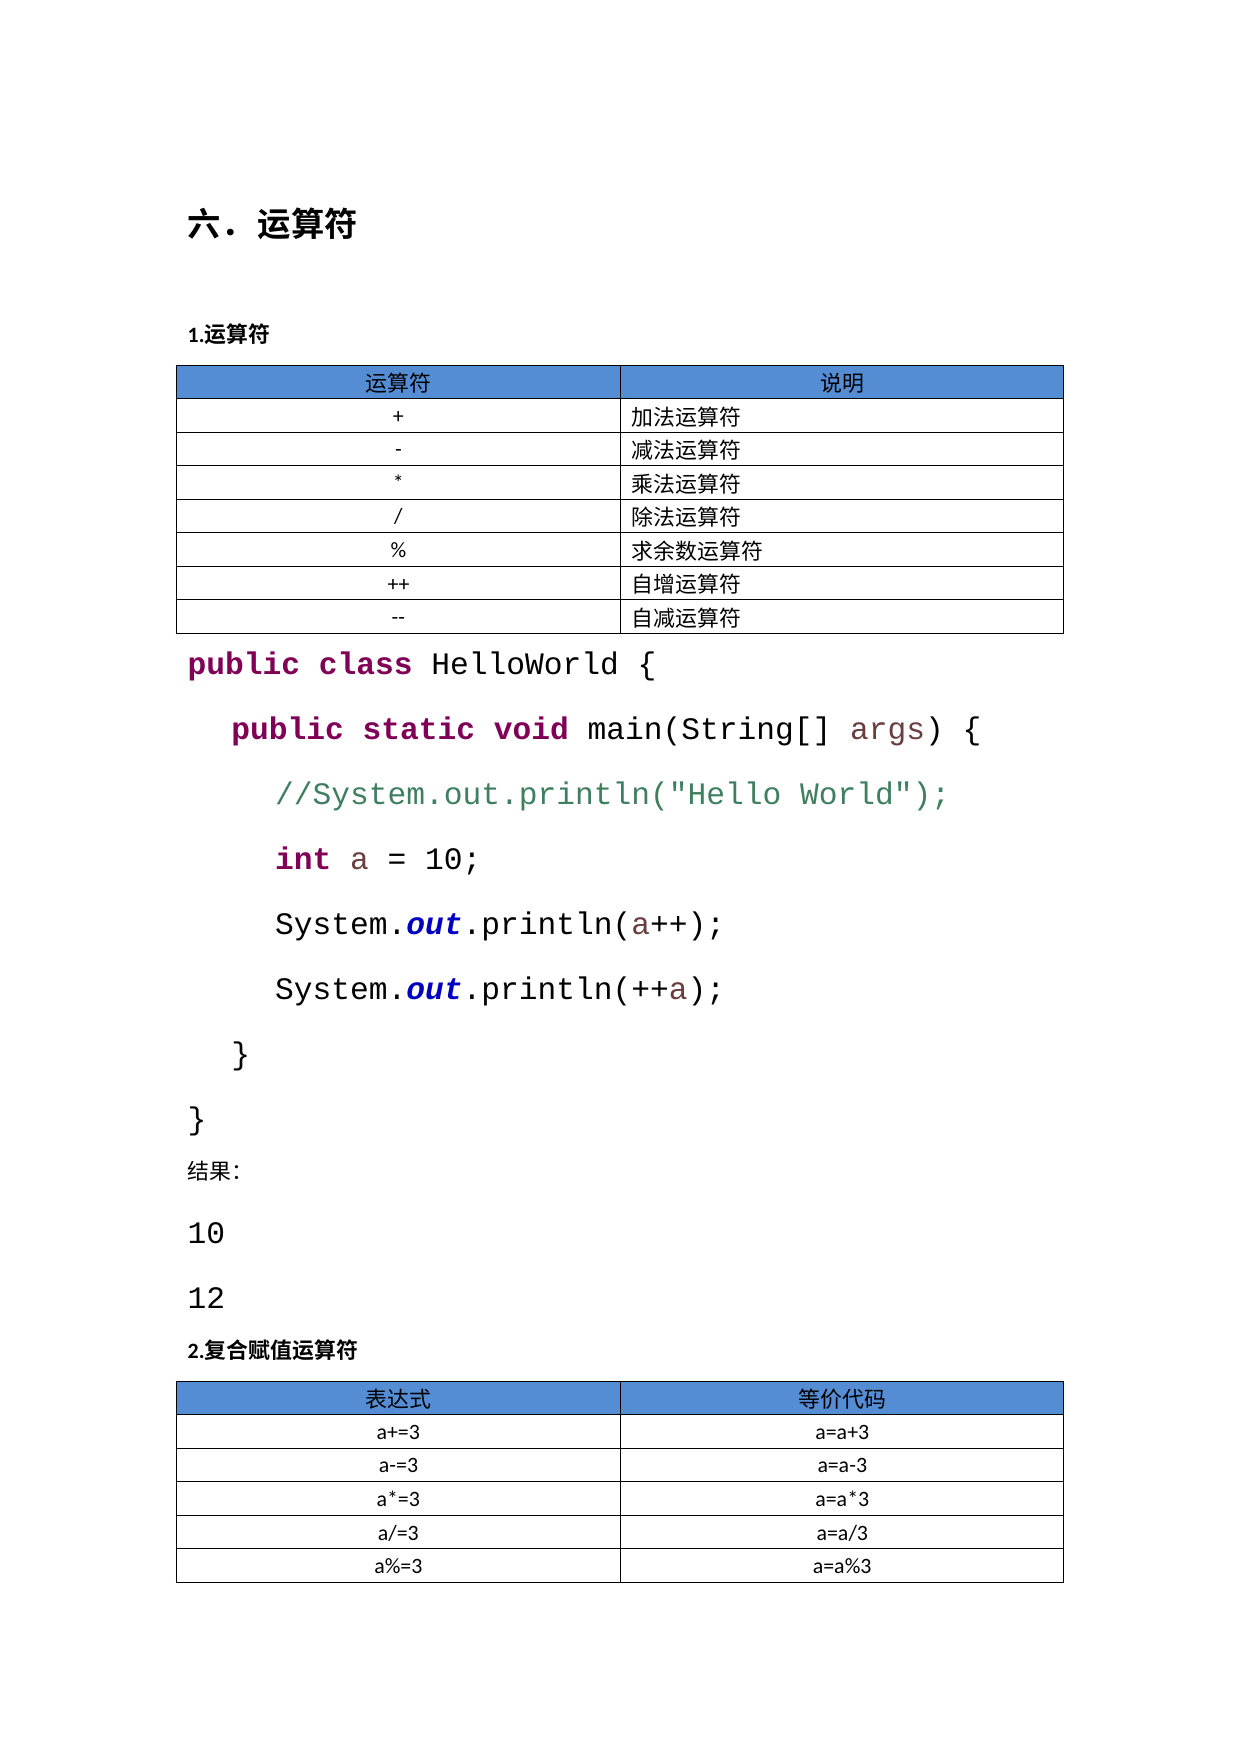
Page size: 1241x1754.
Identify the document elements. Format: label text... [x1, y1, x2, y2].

table_cell a=a*3 [621, 1482, 1063, 1515]
table_cell 求余数运算符 [621, 533, 1063, 566]
text 12 [187, 1267, 1053, 1332]
table_cell 除法运算符 [621, 500, 1063, 532]
text System.out.println(++a); [187, 959, 1053, 1024]
table_header 等价代码 [621, 1382, 1063, 1414]
table_cell + [177, 399, 620, 432]
text } [187, 1089, 1053, 1154]
table_cell a%=3 [177, 1549, 620, 1582]
text System.out.println(a++); [187, 894, 1053, 959]
text 10 [187, 1202, 1053, 1267]
table_cell 减法运算符 [621, 433, 1063, 465]
table_cell a=a%3 [621, 1549, 1063, 1582]
subtitle 运算符 [187, 189, 1053, 254]
table_header 说明 [621, 366, 1063, 398]
table_cell a/=3 [177, 1516, 620, 1548]
table_cell * [177, 466, 620, 499]
table_cell a=a+3 [621, 1415, 1063, 1448]
table_cell -- [177, 600, 620, 633]
text int a = 10; [187, 829, 1053, 894]
table_cell ++ [177, 567, 620, 599]
table_cell a+=3 [177, 1415, 620, 1448]
table_cell 乘法运算符 [621, 466, 1063, 499]
table_cell / [177, 500, 620, 532]
table_cell - [177, 433, 620, 465]
text 2.复合赋值运算符 [187, 1332, 1053, 1365]
text } [187, 1024, 1053, 1089]
table_cell a=a-3 [621, 1449, 1063, 1481]
text public static void main(String[] args) { [187, 699, 1053, 764]
table_cell a=a/3 [621, 1516, 1063, 1548]
text 结果： [187, 1154, 1053, 1186]
table_cell 自增运算符 [621, 567, 1063, 599]
table_cell a*=3 [177, 1482, 620, 1515]
table_cell % [177, 533, 620, 566]
table_header 表达式 [177, 1382, 620, 1414]
table_header 运算符 [177, 366, 620, 398]
table_cell 自减运算符 [621, 600, 1063, 633]
text 1.运算符 [187, 316, 1053, 349]
text public class HelloWorld { [187, 634, 1053, 699]
table_cell a-=3 [177, 1449, 620, 1481]
table_cell 加法运算符 [621, 399, 1063, 432]
text //System.out.println("Hello World"); [187, 764, 1053, 829]
